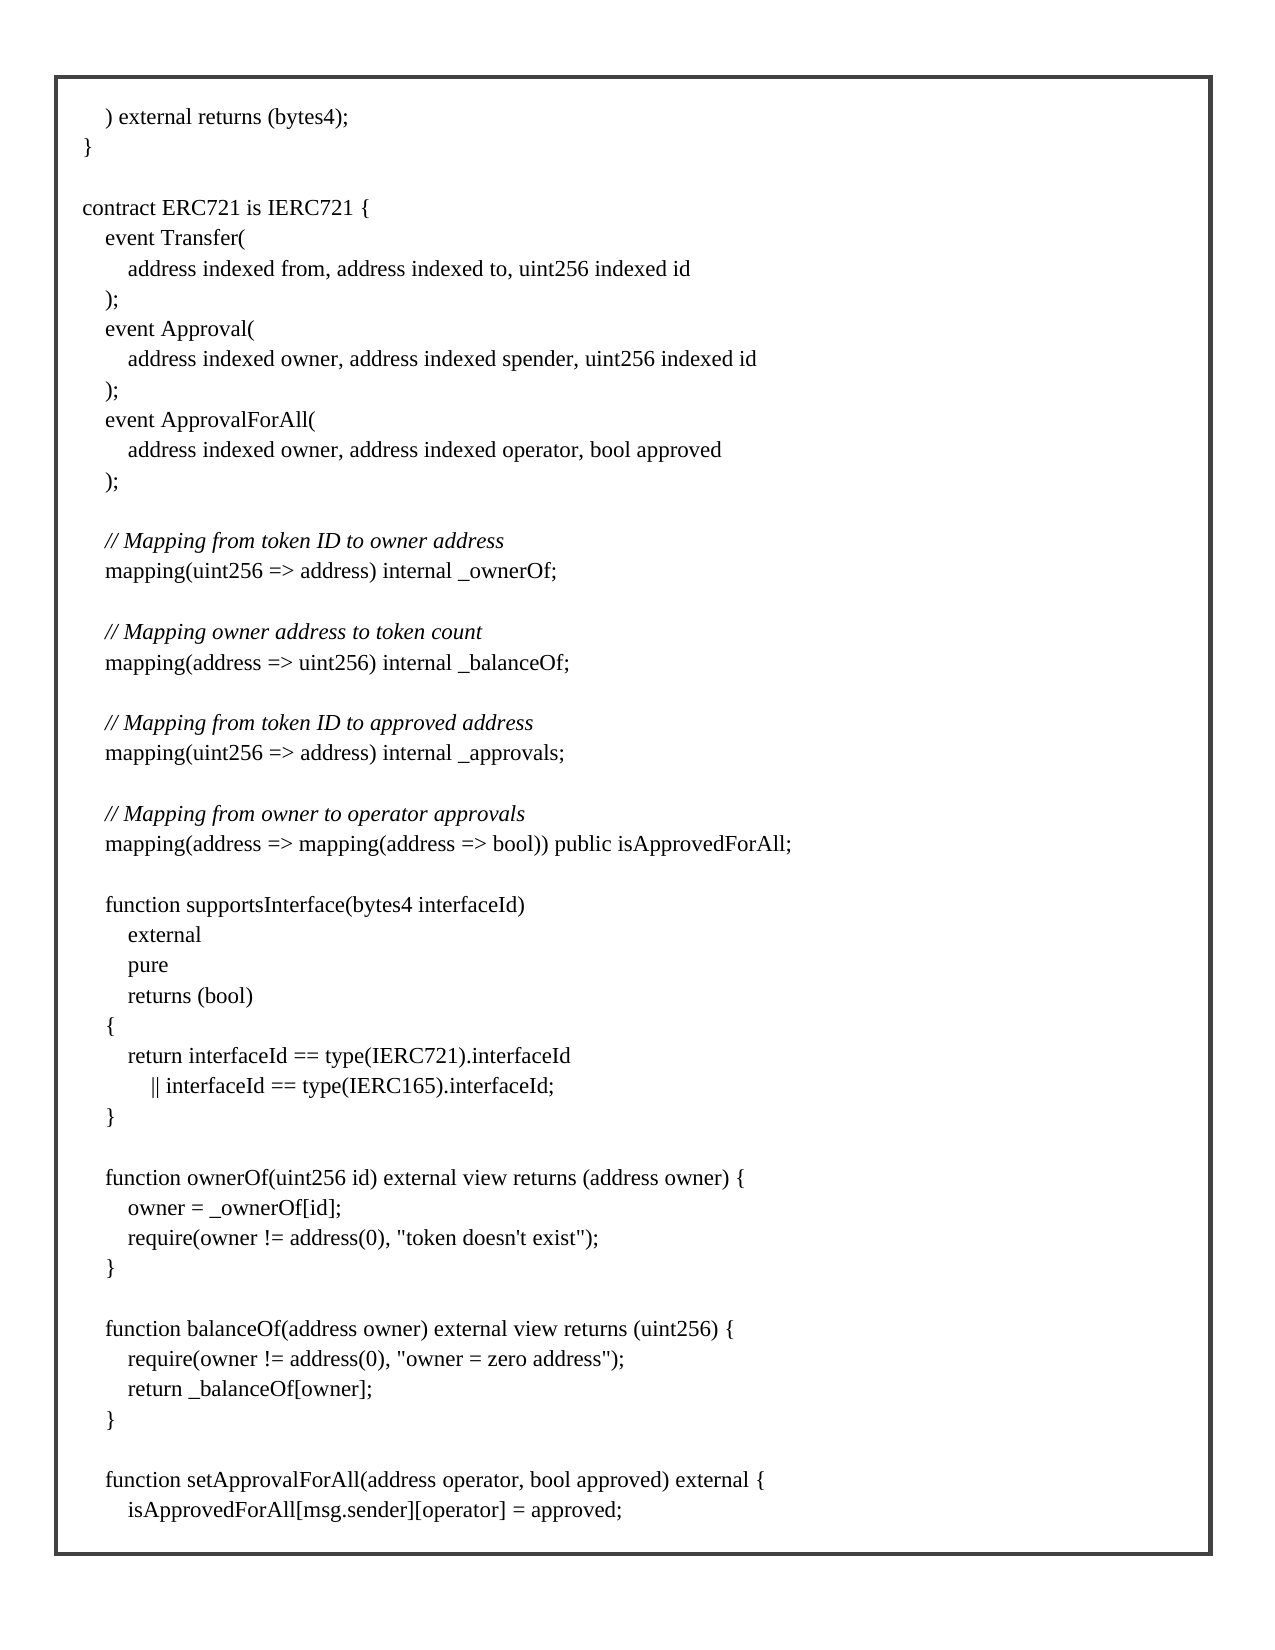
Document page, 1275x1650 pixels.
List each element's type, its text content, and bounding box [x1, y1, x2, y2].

text address indexed owner, address indexed operator, bool approved [128, 436, 1225, 463]
text mapping(uint256 => address) internal _ownerOf; [105, 558, 1225, 584]
text || interfaceId == type(IERC165).interfaceId; [127, 1073, 578, 1099]
text } [105, 1406, 1225, 1432]
text ); [105, 285, 1225, 311]
text // Mapping from token ID to approved address [105, 709, 1225, 736]
text function ownerOf(uint256 id) external view returns (address owner) { owner = _ownerOf[id]; [105, 1164, 791, 1220]
text mapping(uint256 => address) internal _approvals; [105, 739, 1225, 766]
text function supportsInterface(bytes4 interfaceId) external [105, 891, 527, 947]
text ); [105, 467, 1225, 493]
text ); [105, 376, 1225, 402]
text // Mapping owner address to token count [105, 618, 1225, 644]
text address indexed from, address indexed to, uint256 indexed id [128, 254, 1225, 281]
text } [105, 1254, 1225, 1281]
text return interfaceId == type(IERC721).interfaceId [127, 1042, 572, 1069]
text event Approval( [105, 315, 1225, 341]
text address indexed owner, address indexed spender, uint256 indexed id [128, 345, 1225, 372]
text // Mapping from owner to operator approvals [105, 800, 1225, 826]
text mapping(address => mapping(address => bool)) public isApprovedForAll; [105, 830, 1225, 857]
text mapping(address => uint256) internal _balanceOf; [105, 648, 1225, 675]
text pure [128, 951, 1225, 978]
text // Mapping from token ID to owner address [105, 527, 1225, 554]
text contract ERC721 is IERC721 { event Transfer( [82, 194, 416, 251]
text function balanceOf(address owner) external view returns (uint256) { require(owner != address(0), "owner = zero address"); [105, 1315, 738, 1372]
text } [44, 1103, 177, 1129]
text function setApprovalForAll(address operator, bool approved) external { isApprovedForAll[msg.sender][operator] = approved; [105, 1466, 791, 1523]
text event ApprovalForAll( [105, 406, 1225, 432]
text returns (bool) [128, 982, 1225, 1008]
text require(owner != address(0), "token doesn't exist"); [128, 1224, 1225, 1250]
text } [82, 133, 1225, 160]
text return _balanceOf[owner]; [128, 1375, 1225, 1402]
text ) external returns (bytes4); [105, 103, 1225, 129]
text { [44, 1012, 177, 1038]
